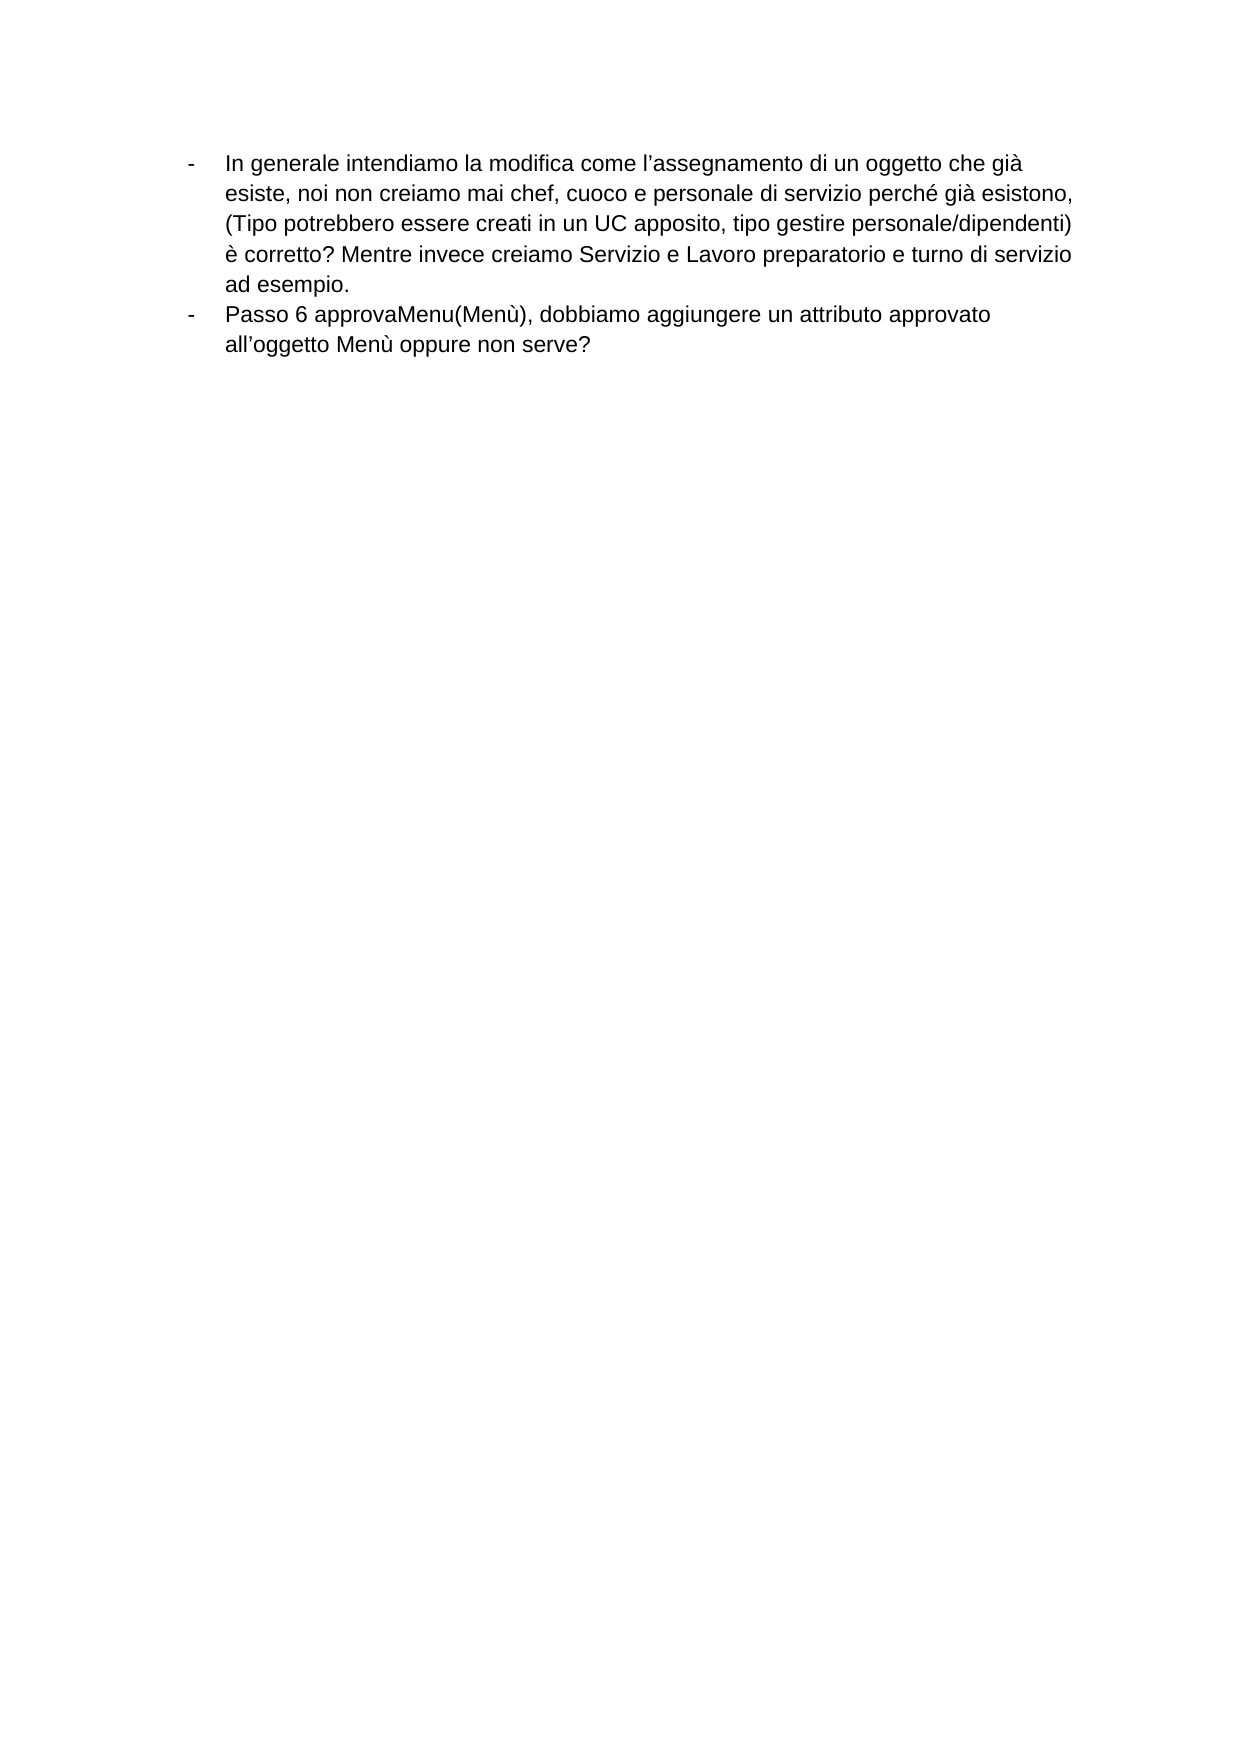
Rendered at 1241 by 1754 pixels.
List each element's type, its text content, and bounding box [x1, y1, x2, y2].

list Passo 6 approvaMenu(Menù), dobbiamo aggiungere un attributo approvato all’oggetto Menù oppure non serve? [187, 301, 1090, 358]
